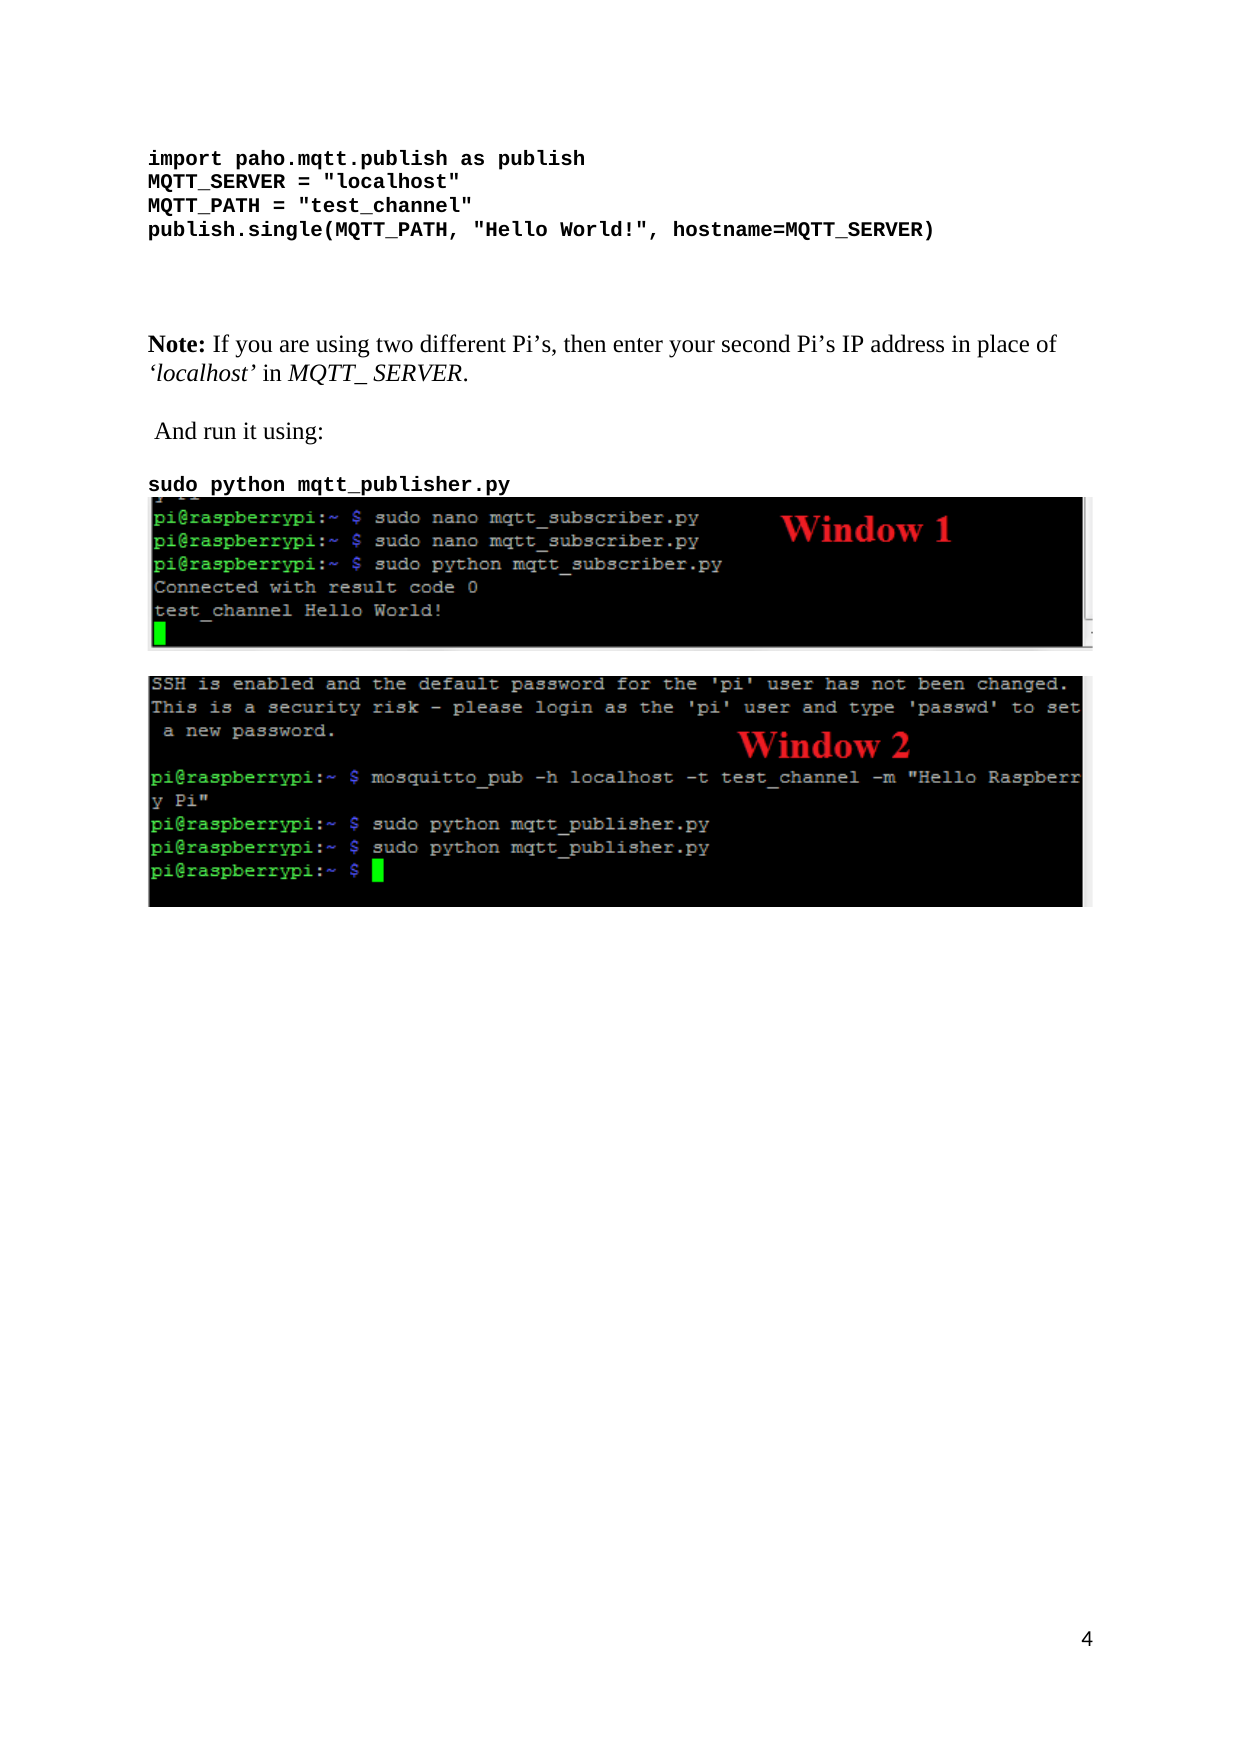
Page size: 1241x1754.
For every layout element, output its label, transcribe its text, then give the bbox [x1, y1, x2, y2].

text And run it using: [148, 416, 1093, 445]
text Note: If you are using two different Pi’s, then enter your second Pi’s IP address in place of ‘localhost’ in MQTT_ SERVER. [148, 329, 1093, 387]
text import paho.mqtt.publish as publish [148, 148, 1093, 171]
text MQTT_PATH = "test_channel" [148, 195, 1093, 218]
text MQTT_SERVER = "localhost" [148, 171, 1093, 195]
picture [147, 497, 1093, 651]
text publish.single(MQTT_PATH, "Hello World!", hostname=MQTT_SERVER) [148, 218, 1093, 242]
text sudo python mqtt_publisher.py [148, 474, 1093, 497]
picture [147, 676, 1093, 907]
